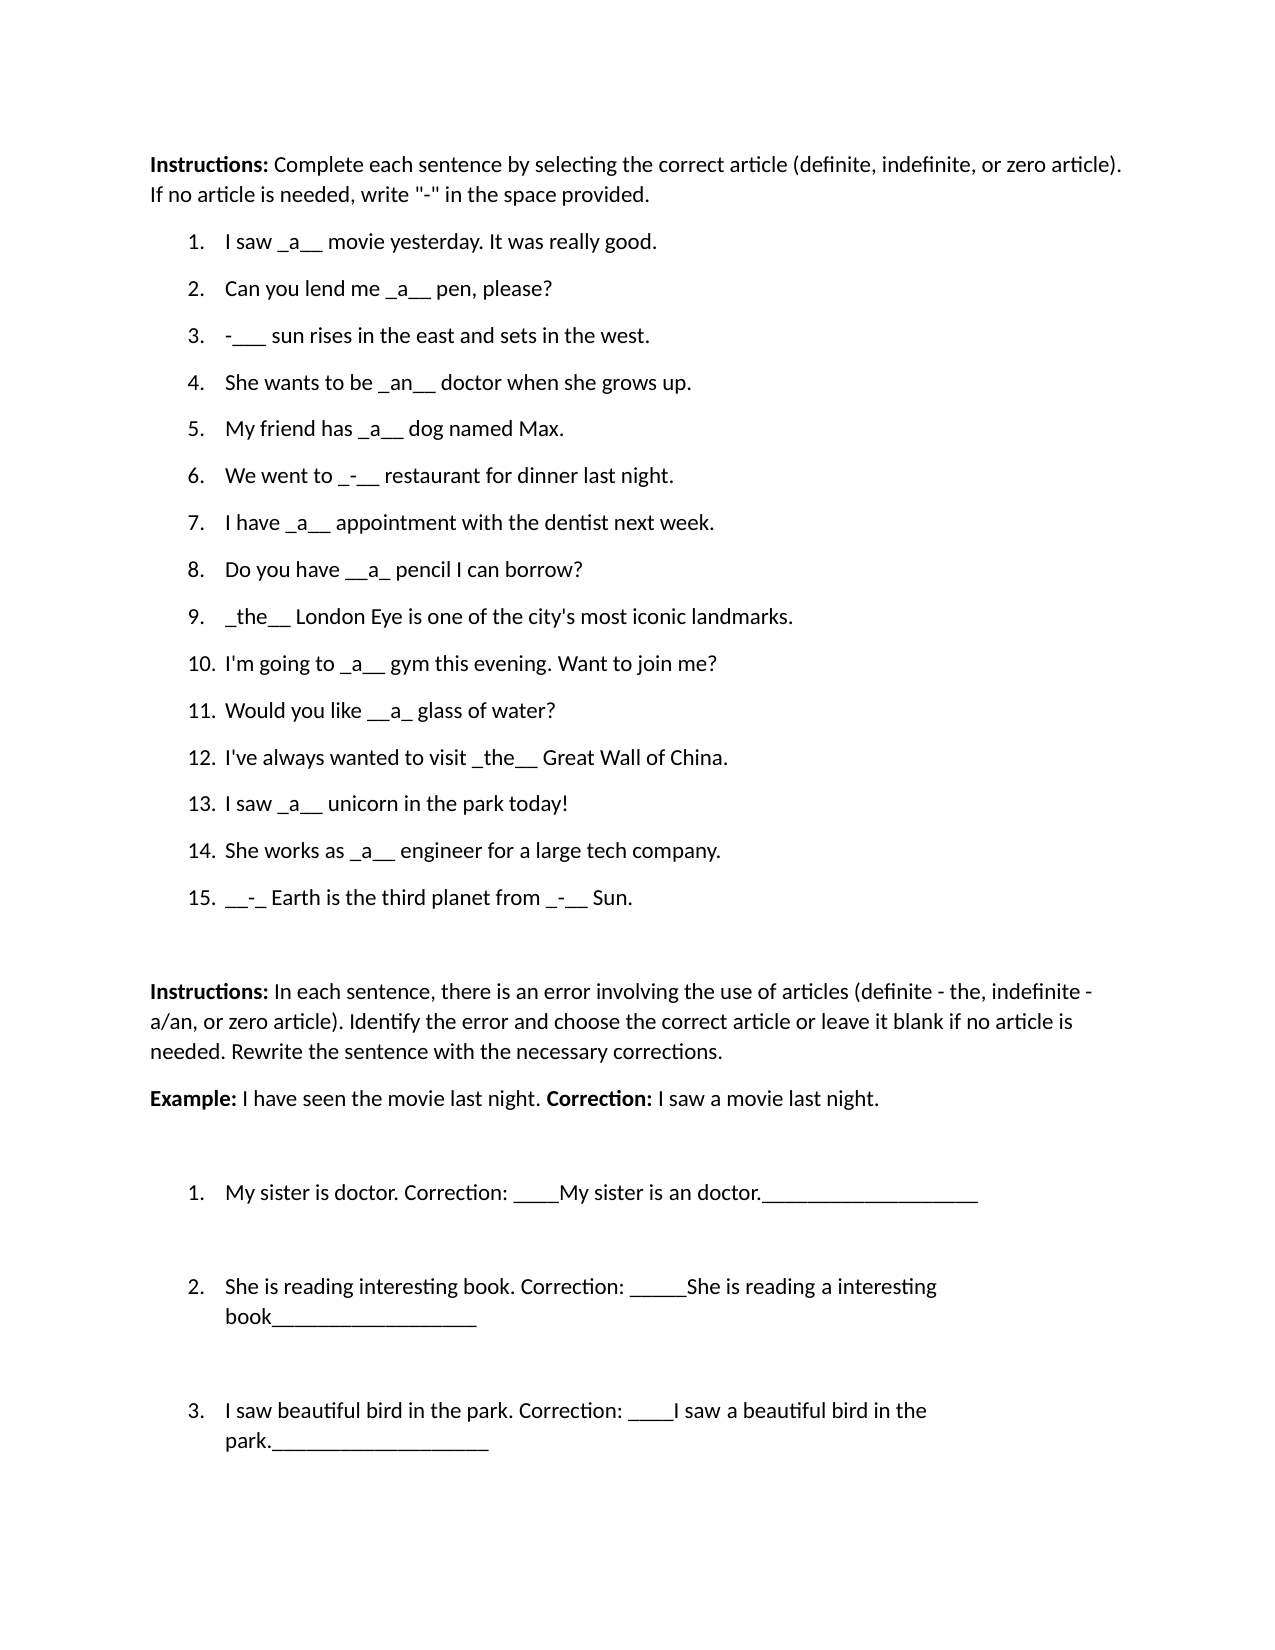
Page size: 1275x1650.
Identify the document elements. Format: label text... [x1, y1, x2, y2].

text Example: I have seen the movie last night. Correction: I saw a movie last night. [150, 1084, 1125, 1112]
list I have _a__ appointment with the dentist next week. [187, 508, 1125, 536]
list I've always wanted to visit _the__ Great Wall of China. [187, 743, 1125, 771]
list I'm going to _a__ gym this evening. Want to join me? [187, 649, 1125, 677]
text Instructions: Complete each sentence by selecting the correct article (definite, indefinite, or zero article). If no article is needed, write "-" in the space provided. [150, 150, 1125, 208]
list My friend has _a__ dog named Max. [187, 414, 1125, 443]
list __-_ Earth is the third planet from _-__ Sun. [187, 883, 1125, 911]
list She is reading interesting book. Correction: _____She is reading a interesting book__________________ [187, 1272, 1125, 1330]
list Do you have __a_ pencil I can borrow? [187, 555, 1125, 583]
list Would you like __a_ glass of water? [187, 696, 1125, 724]
list -___ sun rises in the east and sets in the west. [187, 321, 1125, 349]
list She wants to be _an__ doctor when she grows up. [187, 368, 1125, 396]
list We went to _-__ restaurant for dinner last night. [187, 461, 1125, 489]
list I saw beautiful bird in the park. Correction: ____I saw a beautiful bird in the park.___________________ [187, 1396, 1125, 1454]
list Can you lend me _a__ pen, please? [187, 274, 1125, 302]
list I saw _a__ movie yesterday. It was really good. [187, 227, 1125, 255]
list She works as _a__ engineer for a large tech company. [187, 836, 1125, 864]
text Instructions: In each sentence, there is an error involving the use of articles (definite - the, indefinite - a/an, or zero article). Identify the error and choose the correct article or leave it blank if no article is needed. Rewrite the sentence with the necessary corrections. [150, 977, 1125, 1066]
list I saw _a__ unicorn in the park today! [187, 789, 1125, 818]
list _the__ London Eye is one of the city's most iconic landmarks. [187, 602, 1125, 630]
list My sister is doctor. Correction: ____My sister is an doctor.___________________ [187, 1178, 1125, 1206]
